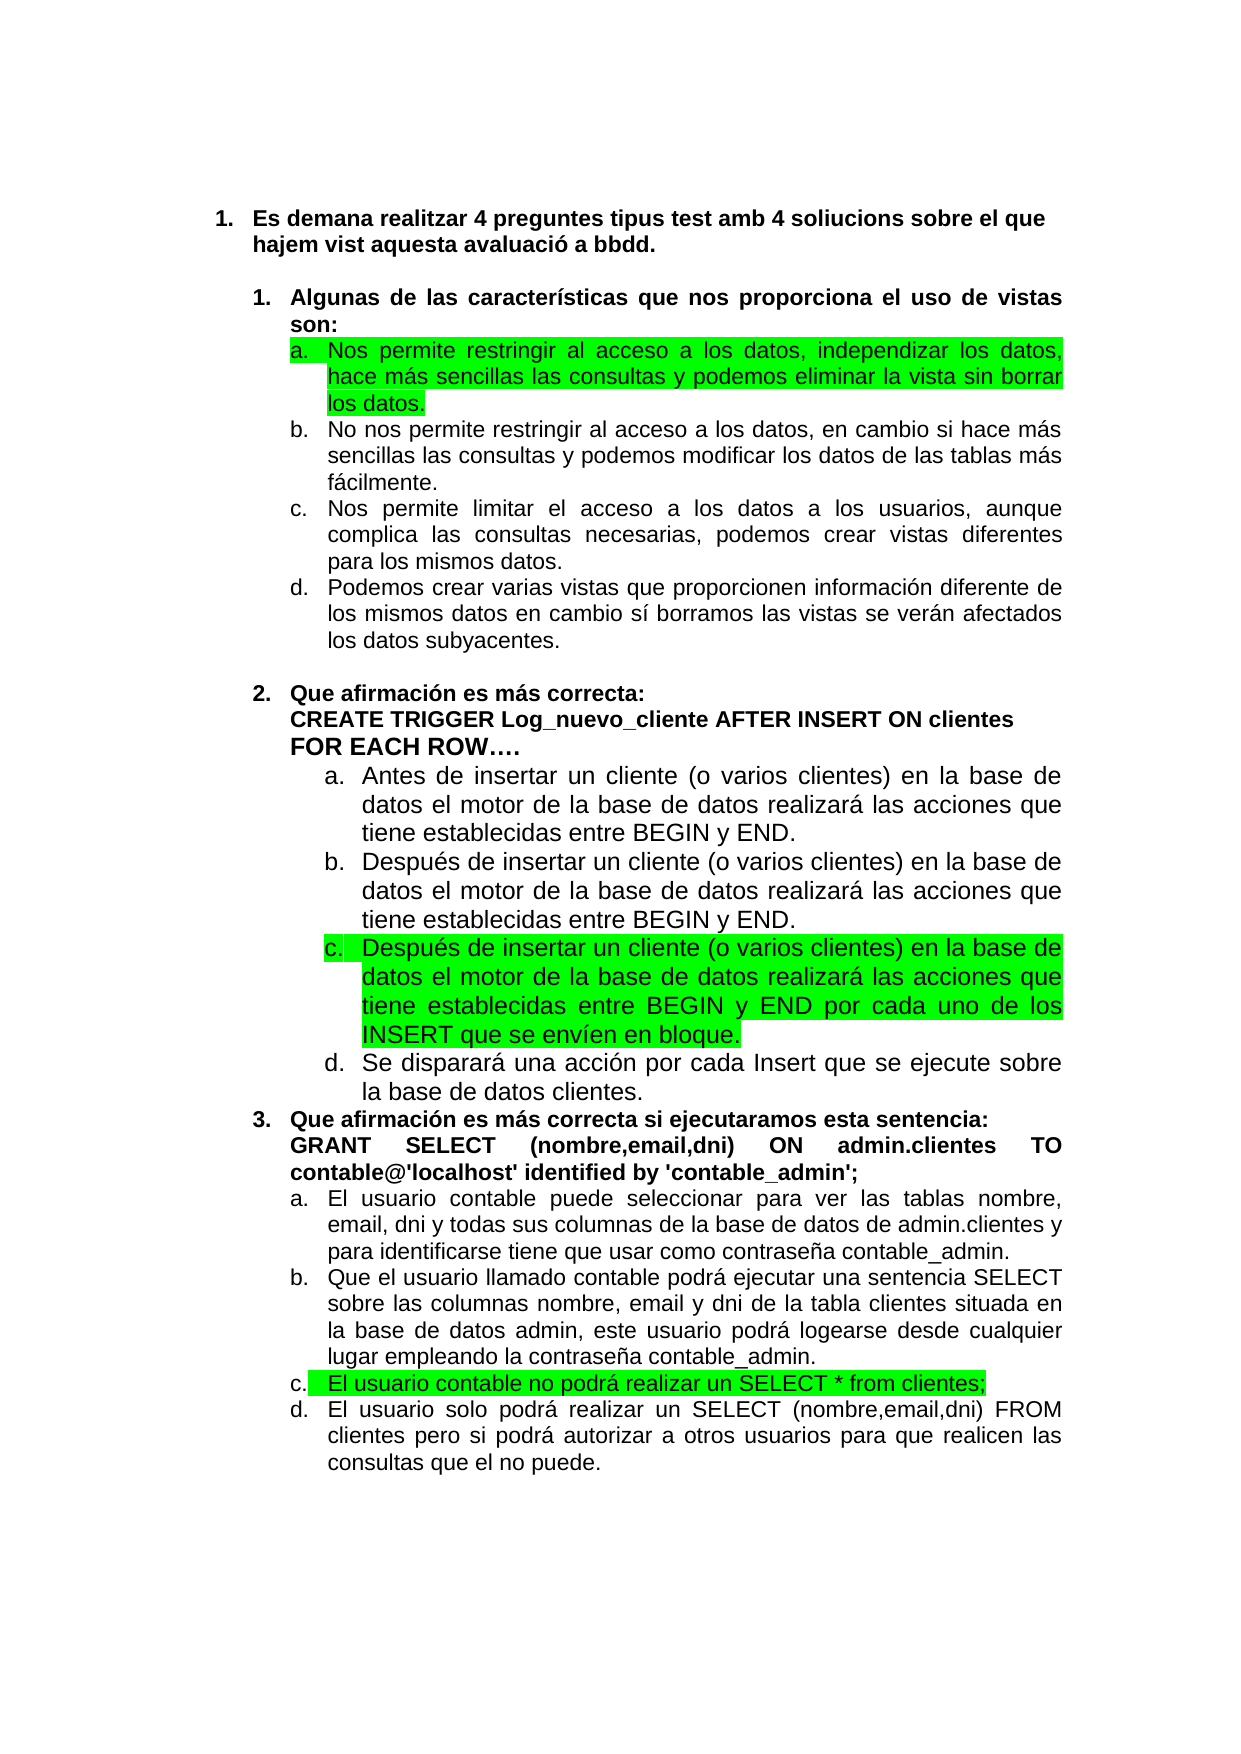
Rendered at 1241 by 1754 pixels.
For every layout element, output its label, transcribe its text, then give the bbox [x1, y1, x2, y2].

list El usuario solo podrá realizar un SELECT (nombre,email,dni) FROM clientes pero si podrá autorizar a otros usuarios para que realicen las consultas que el no puede. [290, 1396, 1063, 1475]
list Que el usuario llamado contable podrá ejecutar una sentencia SELECT sobre las columnas nombre, email y dni de la tabla clientes situada en la base de datos admin, este usuario podrá logearse desde cualquier lugar empleando la contraseña contable_admin. [290, 1264, 1063, 1369]
list Se disparará una acción por cada Insert que se ejecute sobre la base de datos clientes. [324, 1048, 1063, 1106]
list Nos permite restringir al acceso a los datos, independizar los datos, hace más sencillas las consultas y podemos eliminar la vista sin borrar los datos. [290, 363, 1063, 416]
list Es demana realitzar 4 preguntes tipus test amb 4 soliucions sobre el que hajem vist aquesta avaluació a bbdd. [215, 205, 1063, 258]
list El usuario contable puede seleccionar para ver las tablas nombre, email, dni y todas sus columnas de la base de datos de admin.clientes y para identificarse tiene que usar como contraseña contable_admin. [290, 1185, 1063, 1264]
list Podemos crear varias vistas que proporcionen información diferente de los mismos datos en cambio sí borramos las vistas se verán afectados los datos subyacentes. [290, 574, 1063, 653]
text FOR EACH ROW…. [290, 732, 1063, 761]
list Después de insertar un cliente (o varios clientes) en la base de datos el motor de la base de datos realizará las acciones que tiene establecidas entre BEGIN y END. [324, 847, 1063, 933]
text GRANT SELECT (nombre,email,dni) ON admin.clientes TO contable@'localhost' identified by 'contable_admin'; [290, 1132, 1063, 1185]
list Que afirmación es más correcta si ejecutaramos esta sentencia: [252, 1106, 1063, 1132]
list No nos permite restringir al acceso a los datos, en cambio si hace más sencillas las consultas y podemos modificar los datos de las tablas más fácilmente. [290, 416, 1063, 495]
text CREATE TRIGGER Log_nuevo_cliente AFTER INSERT ON clientes [290, 706, 1063, 732]
list Antes de insertar un cliente (o varios clientes) en la base de datos el motor de la base de datos realizará las acciones que tiene establecidas entre BEGIN y END. [324, 761, 1063, 847]
list Nos permite limitar el acceso a los datos a los usuarios, aunque complica las consultas necesarias, podemos crear vistas diferentes para los mismos datos. [290, 495, 1063, 574]
list El usuario contable no podrá realizar un SELECT * from clientes; [290, 1369, 1063, 1396]
list Algunas de las características que nos proporciona el uso de vistas son: [252, 284, 1063, 337]
list Después de insertar un cliente (o varios clientes) en la base de datos el motor de la base de datos realizará las acciones que tiene establecidas entre BEGIN y END por cada uno de los INSERT que se envíen en bloque. [324, 933, 1063, 1048]
list Que afirmación es más correcta: [252, 679, 1063, 706]
